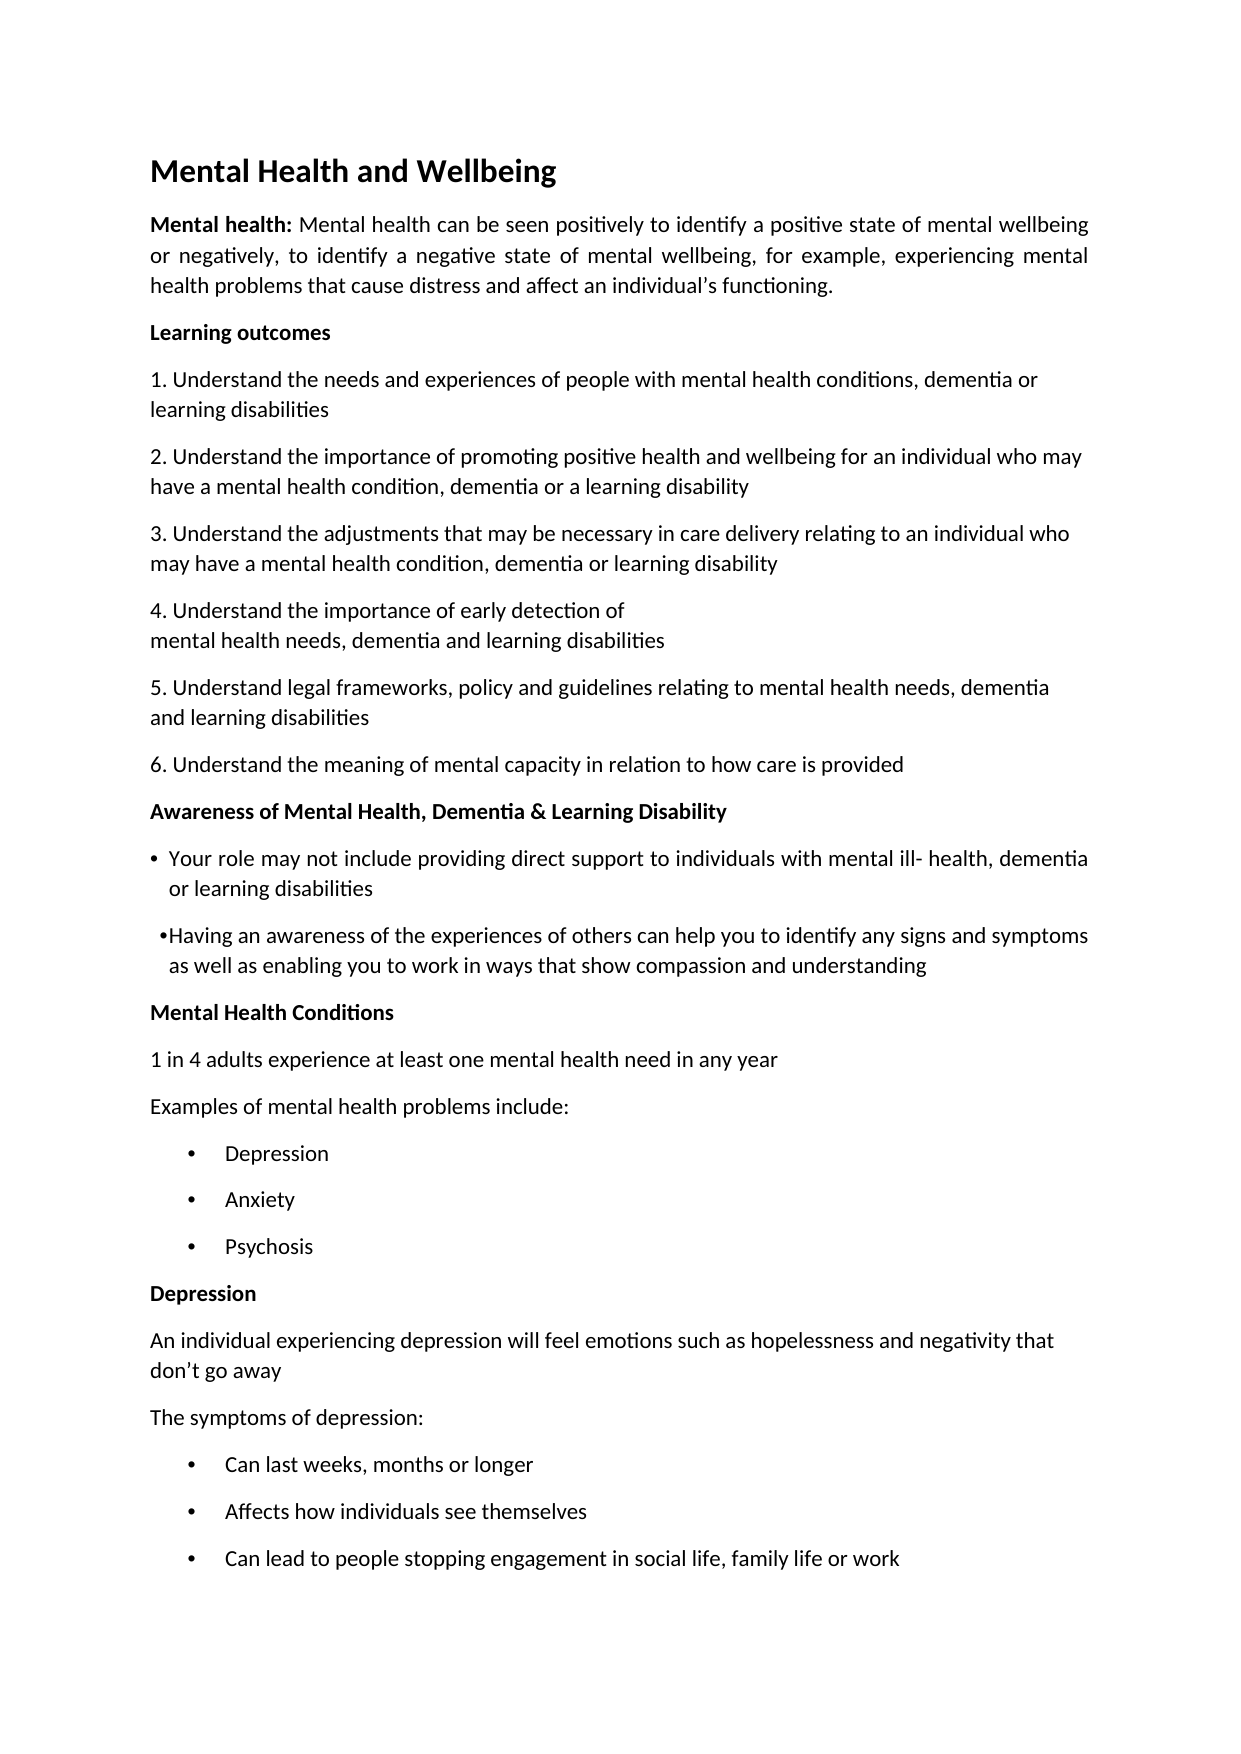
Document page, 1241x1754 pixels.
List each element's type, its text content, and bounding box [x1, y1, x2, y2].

text An individual experiencing depression will feel emotions such as hopelessness and negativity that don’t go away [150, 1326, 1090, 1384]
list Having an awareness of the experiences of others can help you to identify any signs and symptoms as well as enabling you to work in ways that show compassion and understanding [159, 921, 1090, 979]
text Awareness of Mental Health, Dementia & Learning Disability [150, 797, 1090, 825]
list Your role may not include providing direct support to individuals with mental ill- health, dementia or learning disabilities [150, 844, 1090, 902]
text 4. Understand the importance of early detection of mental health needs, dementia and learning disabilities [150, 596, 1090, 654]
list Can last weeks, months or longer [187, 1450, 1090, 1478]
text The symptoms of depression: [150, 1403, 1090, 1431]
text Mental Health and Wellbeing [150, 150, 1090, 191]
text Examples of mental health problems include: [150, 1092, 1090, 1120]
text Depression [150, 1279, 1090, 1307]
text Mental Health Conditions [150, 998, 1090, 1026]
text 3. Understand the adjustments that may be necessary in care delivery relating to an individual who may have a mental health condition, dementia or learning disability [150, 519, 1090, 577]
text 1 in 4 adults experience at least one mental health need in any year [150, 1045, 1090, 1073]
list Psychosis [187, 1232, 1090, 1261]
list Affects how individuals see themselves [187, 1497, 1090, 1525]
text 5. Understand legal frameworks, policy and guidelines relating to mental health needs, dementia and learning disabilities [150, 673, 1090, 731]
text 2. Understand the importance of promoting positive health and wellbeing for an individual who may have a mental health condition, dementia or a learning disability [150, 442, 1090, 500]
list Depression [187, 1139, 1090, 1167]
list Anxiety [187, 1186, 1090, 1214]
text 1. Understand the needs and experiences of people with mental health conditions, dementia or learning disabilities [150, 365, 1090, 423]
text Mental health: Mental health can be seen positively to identify a positive state of mental wellbeing or negatively, to identify a negative state of mental wellbeing, for example, experiencing mental health problems that cause distress and affect an individual’s functioning. [150, 211, 1090, 299]
list Can lead to people stopping engagement in social life, family life or work [187, 1544, 1090, 1572]
text Learning outcomes [150, 318, 1090, 346]
text 6. Understand the meaning of mental capacity in relation to how care is provided [150, 750, 1090, 778]
